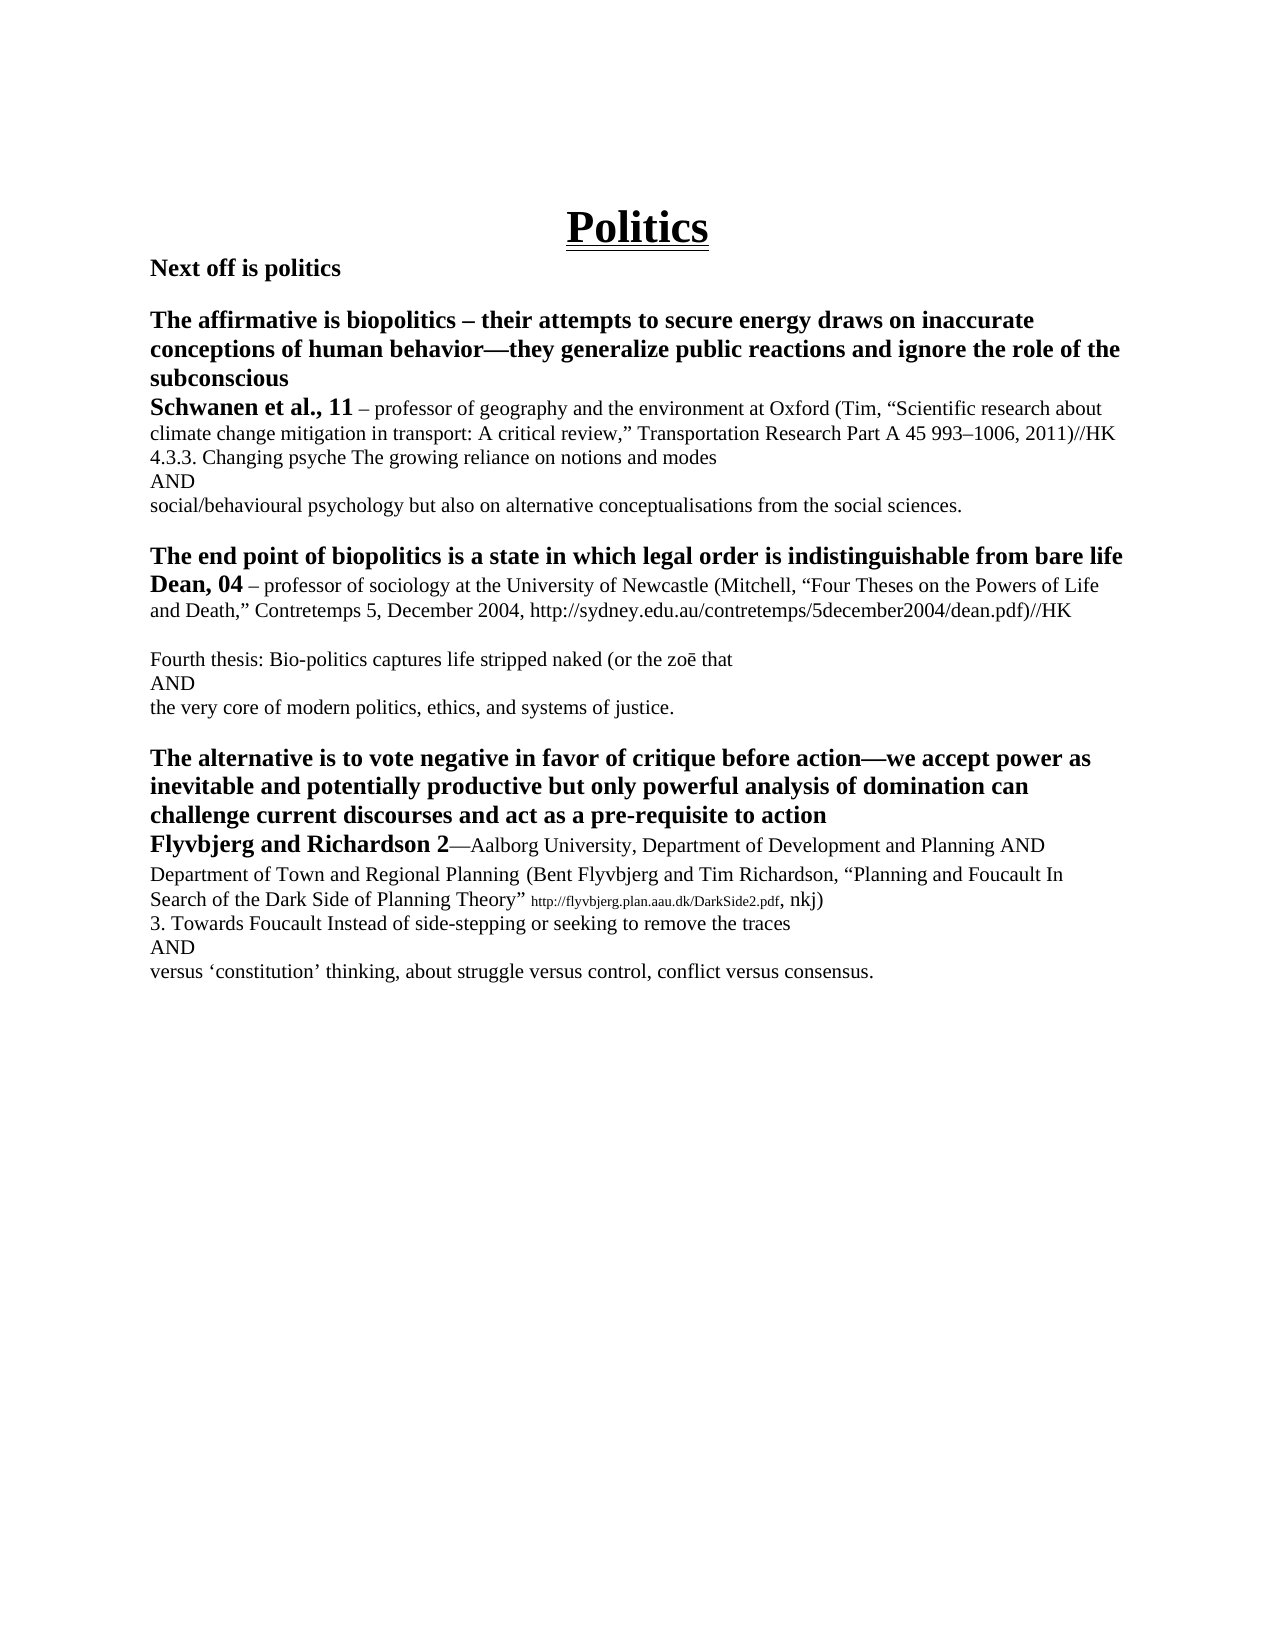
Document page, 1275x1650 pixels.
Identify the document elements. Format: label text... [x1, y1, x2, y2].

text The alternative is to vote negative in favor of critique before action—we accept power as inevitable and potentially productive but only powerful analysis of domination can challenge current discourses and act as a pre-requisite to action [150, 743, 1125, 829]
text Next off is politics [150, 253, 1125, 281]
text AND [150, 934, 1125, 959]
text AND [150, 671, 1125, 694]
text 4.3.3. Changing psyche The growing reliance on notions and modes [150, 444, 1125, 469]
text The end point of biopolitics is a state in which legal order is indistinguishable from bare life [150, 541, 1125, 569]
subtitle Politics [150, 200, 1125, 253]
text social/behavioural psychology but also on alternative conceptualisations from the social sciences. [150, 493, 1125, 517]
text the very core of modern politics, ethics, and systems of justice. [150, 694, 1125, 719]
text Dean, 04 – professor of sociology at the University of Newcastle (Mitchell, “Four Theses on the Powers of Life and Death,” Contretemps 5, December 2004, http://sydney.edu.au/contretemps/5december2004/dean.pdf)//HK [150, 569, 1125, 622]
text The affirmative is biopolitics – their attempts to secure energy draws on inaccurate conceptions of human behavior—they generalize public reactions and ignore the role of the subconscious [150, 306, 1125, 392]
text Fourth thesis: Bio-politics captures life stripped naked (or the zoē that [150, 646, 1125, 671]
text AND [150, 469, 1125, 493]
text 3. Towards Foucault Instead of side-stepping or seeking to remove the traces [150, 911, 1125, 934]
text versus ‘constitution’ thinking, about struggle versus control, conflict versus consensus. [150, 959, 1125, 983]
text Flyvbjerg and Richardson 2—Aalborg University, Department of Development and Planning AND Department of Town and Regional Planning (Bent Flyvbjerg and Tim Richardson, “Planning and Foucault In Search of the Dark Side of Planning Theory” http://flyvbjerg.plan.aau.dk/DarkSide2.pdf, nkj) [150, 829, 1125, 911]
text Schwanen et al., 11 – professor of geography and the environment at Oxford (Tim, “Scientific research about climate change mitigation in transport: A critical review,” Transportation Research Part A 45 993–1006, 2011)//HK [150, 392, 1125, 444]
